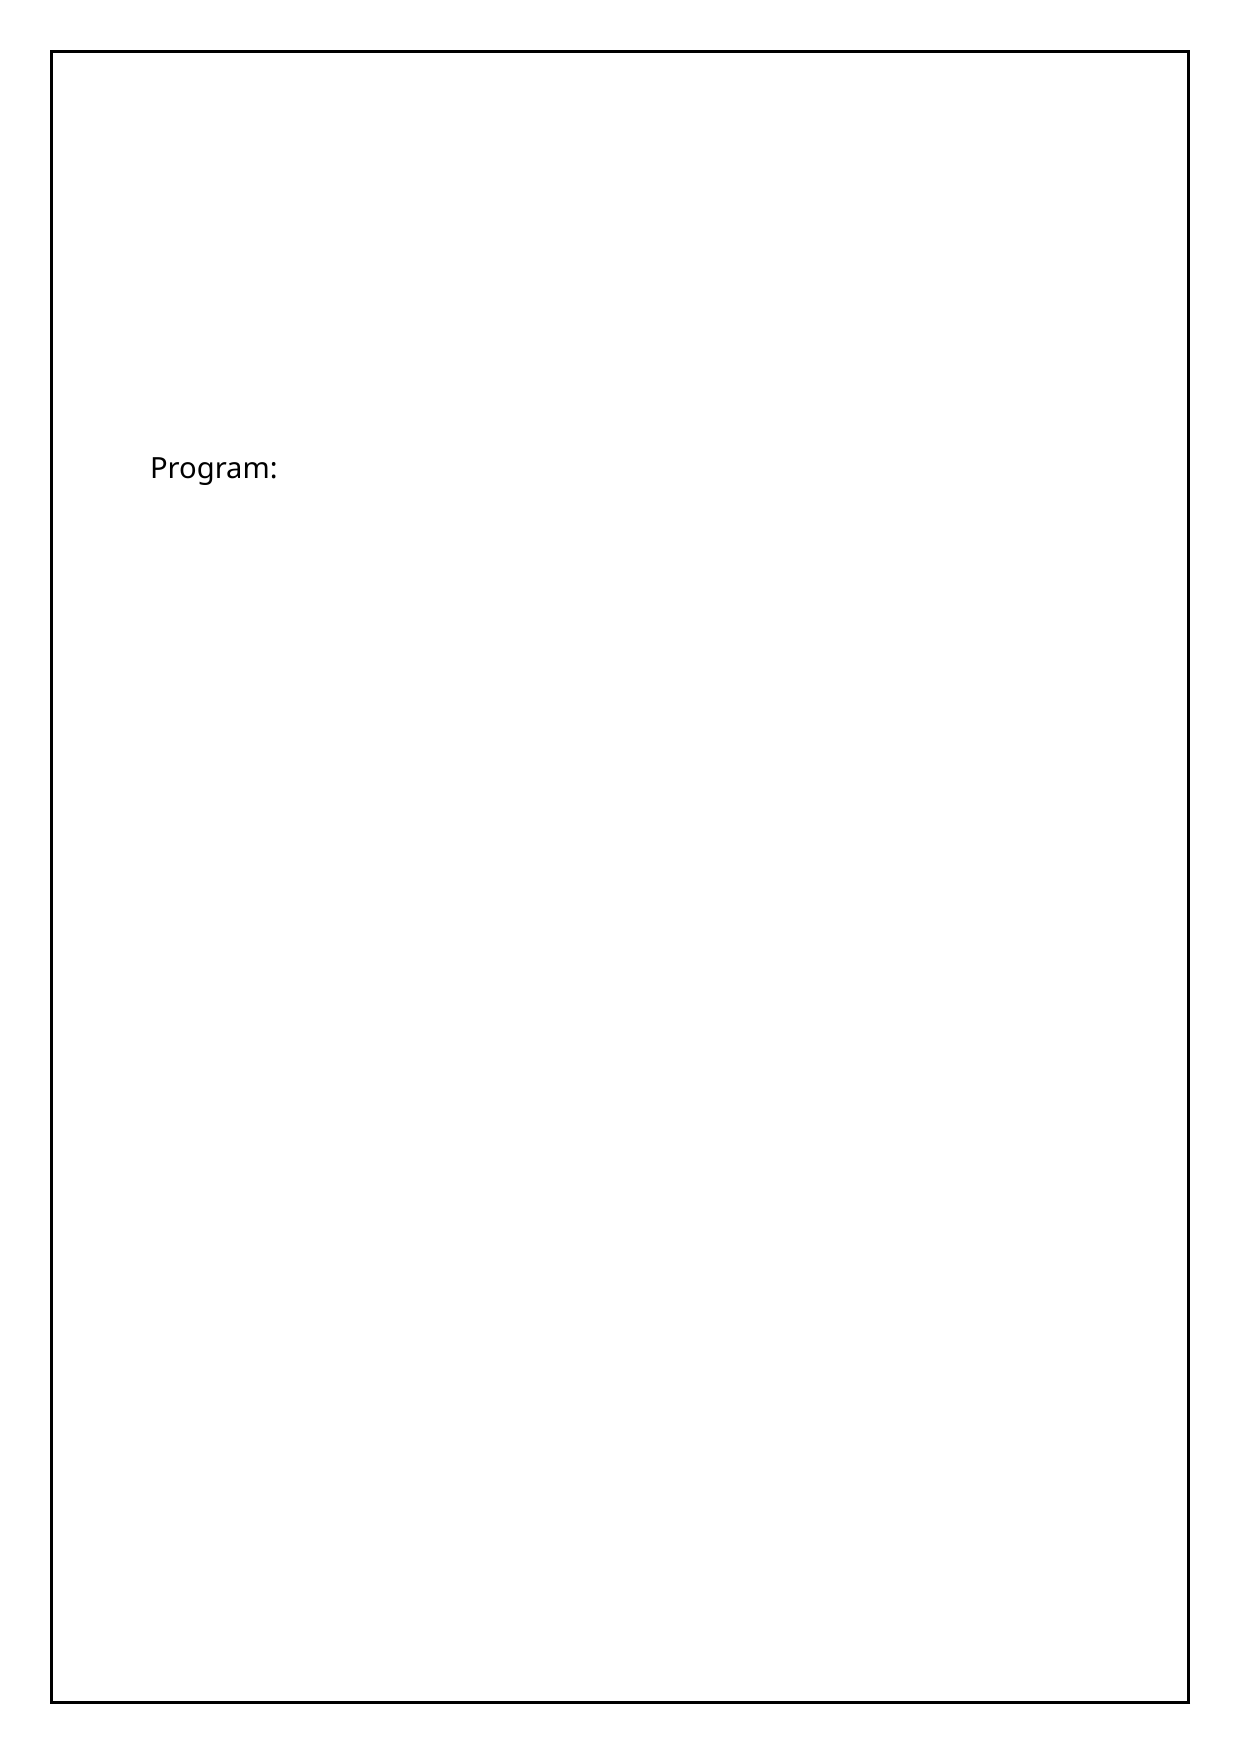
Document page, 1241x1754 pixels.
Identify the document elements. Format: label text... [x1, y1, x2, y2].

text Program: [150, 447, 1090, 487]
